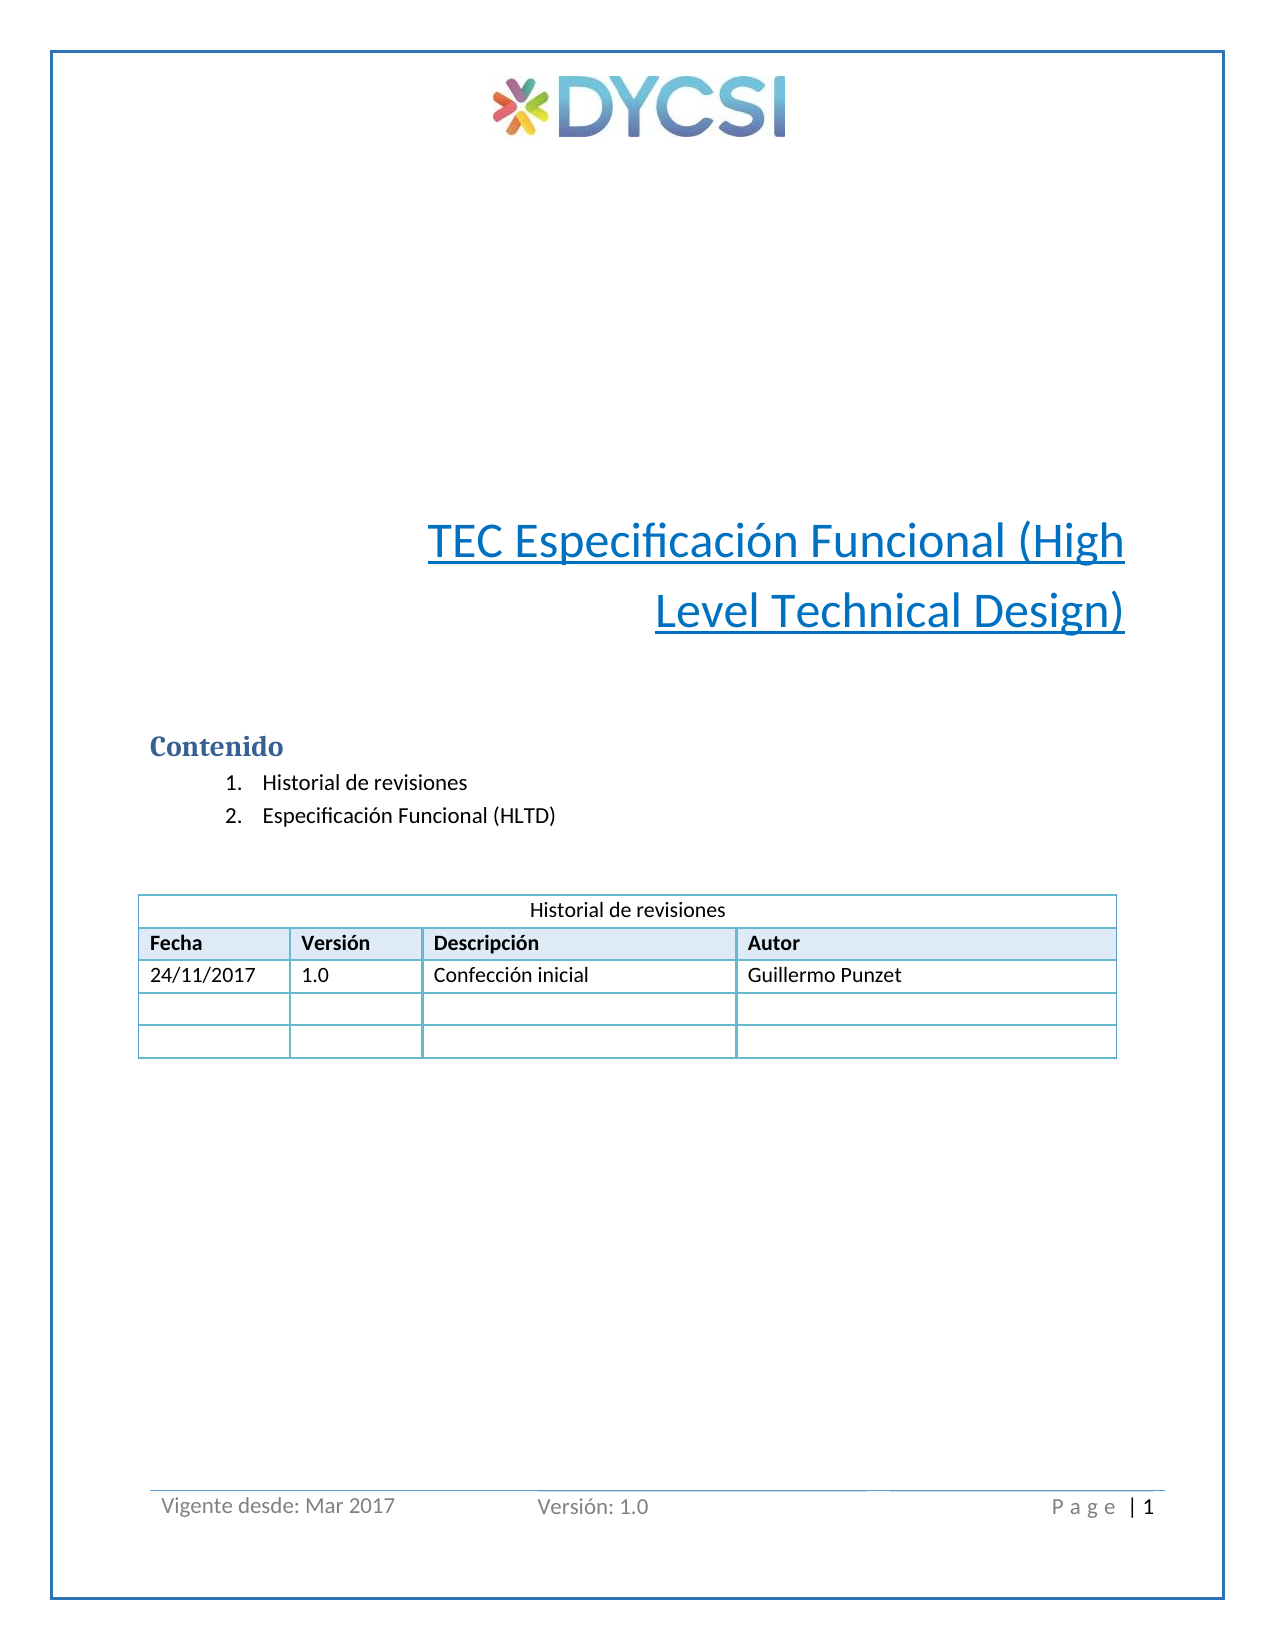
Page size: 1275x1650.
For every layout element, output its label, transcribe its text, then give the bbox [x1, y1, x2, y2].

text TEC Especificación Funcional (High Level Technical Design) [416, 509, 1125, 640]
table_cell 1.0 [291, 961, 421, 992]
table_cell [424, 1026, 735, 1057]
table_header Historial de revisiones [139, 896, 1116, 927]
text Contenido [150, 730, 1125, 763]
table_cell [139, 994, 289, 1024]
table_cell [291, 994, 421, 1024]
table_cell [738, 1026, 1116, 1057]
table_cell Confección inicial [424, 961, 735, 992]
table_cell Fecha [139, 929, 289, 959]
table_cell Guillermo Punzet [738, 961, 1116, 992]
list Historial de revisiones [225, 768, 1125, 797]
table_cell [424, 994, 735, 1024]
list Especificación Funcional (HLTD) [225, 801, 1125, 829]
table_cell [139, 1026, 289, 1057]
table_cell Autor [738, 929, 1116, 959]
table_cell 24/11/2017 [139, 961, 289, 992]
table_cell [291, 1026, 421, 1057]
table_cell Descripción [424, 929, 735, 959]
table_cell Versión [291, 929, 421, 959]
picture [493, 76, 785, 137]
table_cell [738, 994, 1116, 1024]
